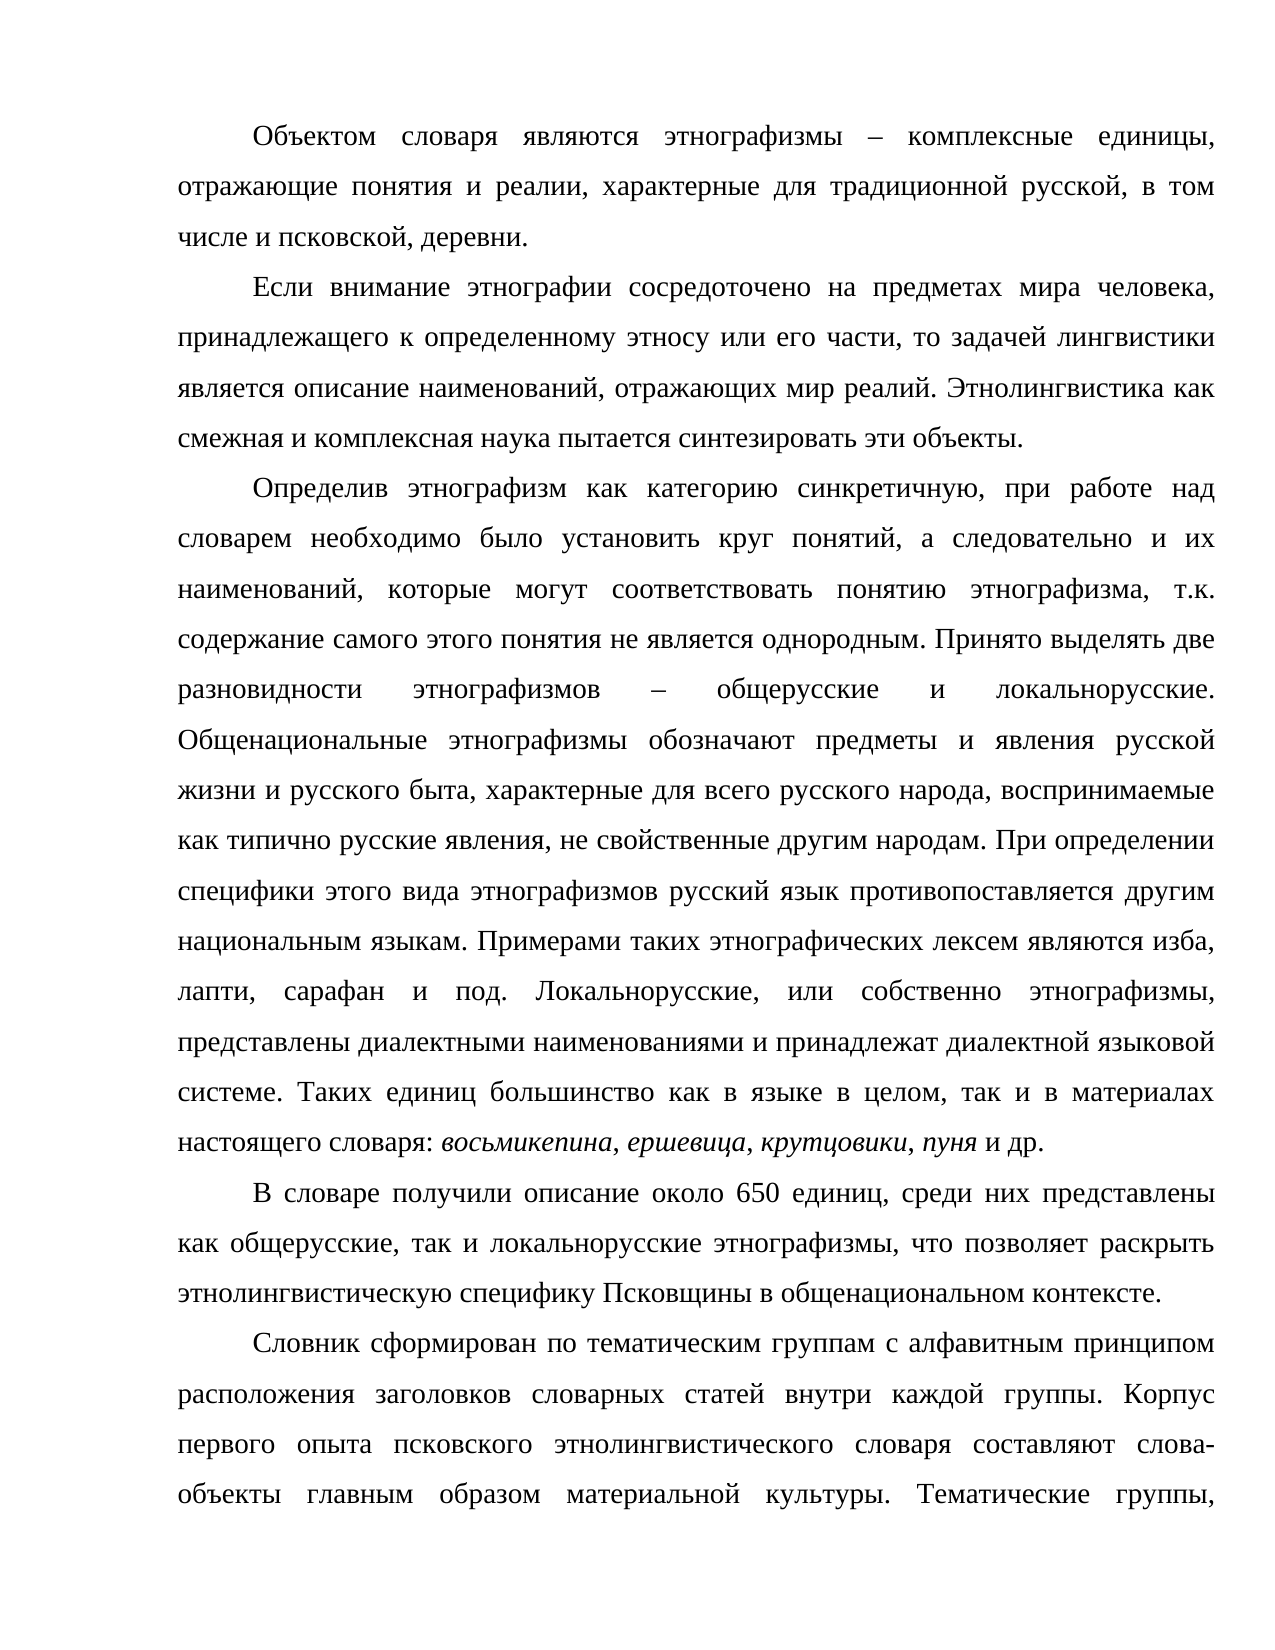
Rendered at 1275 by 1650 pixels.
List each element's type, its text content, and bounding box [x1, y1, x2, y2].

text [177, 1326, 1216, 1510]
text Определив этнографизм как категорию синкретичную, при работе над словарем необходимо было установить круг понятий, а следовательно и их наименований, которые могут соответствовать понятию этнографизма, т.к. содержание самого этого понятия не является однородным. Принято выделять две разновидности этнографизмов – общерусские и локальнорусские. Общенациональные этнографизмы обозначают предметы и явления русской жизни и русского быта, характерные для всего русского народа, воспринимаемые как типично русские явления, не свойственные другим народам. При определении специфики этого вида этнографизмов русский язык противопоставляется другим национальным языкам. Примерами таких этнографических лексем являются изба, лапти, сарафан и под. Локальнорусские, или собственно этнографизмы, представлены диалектными наименованиями и принадлежат диалектной языковой системе. Таких единиц большинство как в языке в целом, так и в материалах настоящего словаря: восьмикепина, ершевица, крутцовики, пуня и др. [177, 470, 1216, 1158]
text Объектом словаря являются этнографизмы – комплексные единицы, отражающие понятия и реалии, характерные для традиционной русской, в том числе и псковской, деревни. [177, 118, 1216, 252]
text Если внимание этнографии сосредоточено на предметах мира человека, принадлежащего к определенному этносу или его части, то задачей лингвистики является описание наименований, отражающих мир реалий. Этнолингвистика как смежная и комплексная наука пытается синтезировать эти объекты. [177, 269, 1216, 453]
text В словаре получили описание около 650 единиц, среди них представлены как общерусские, так и локальнорусские этнографизмы, что позволяет раскрыть этнолингвистическую специфику Псковщины в общенациональном контексте. [177, 1175, 1216, 1309]
